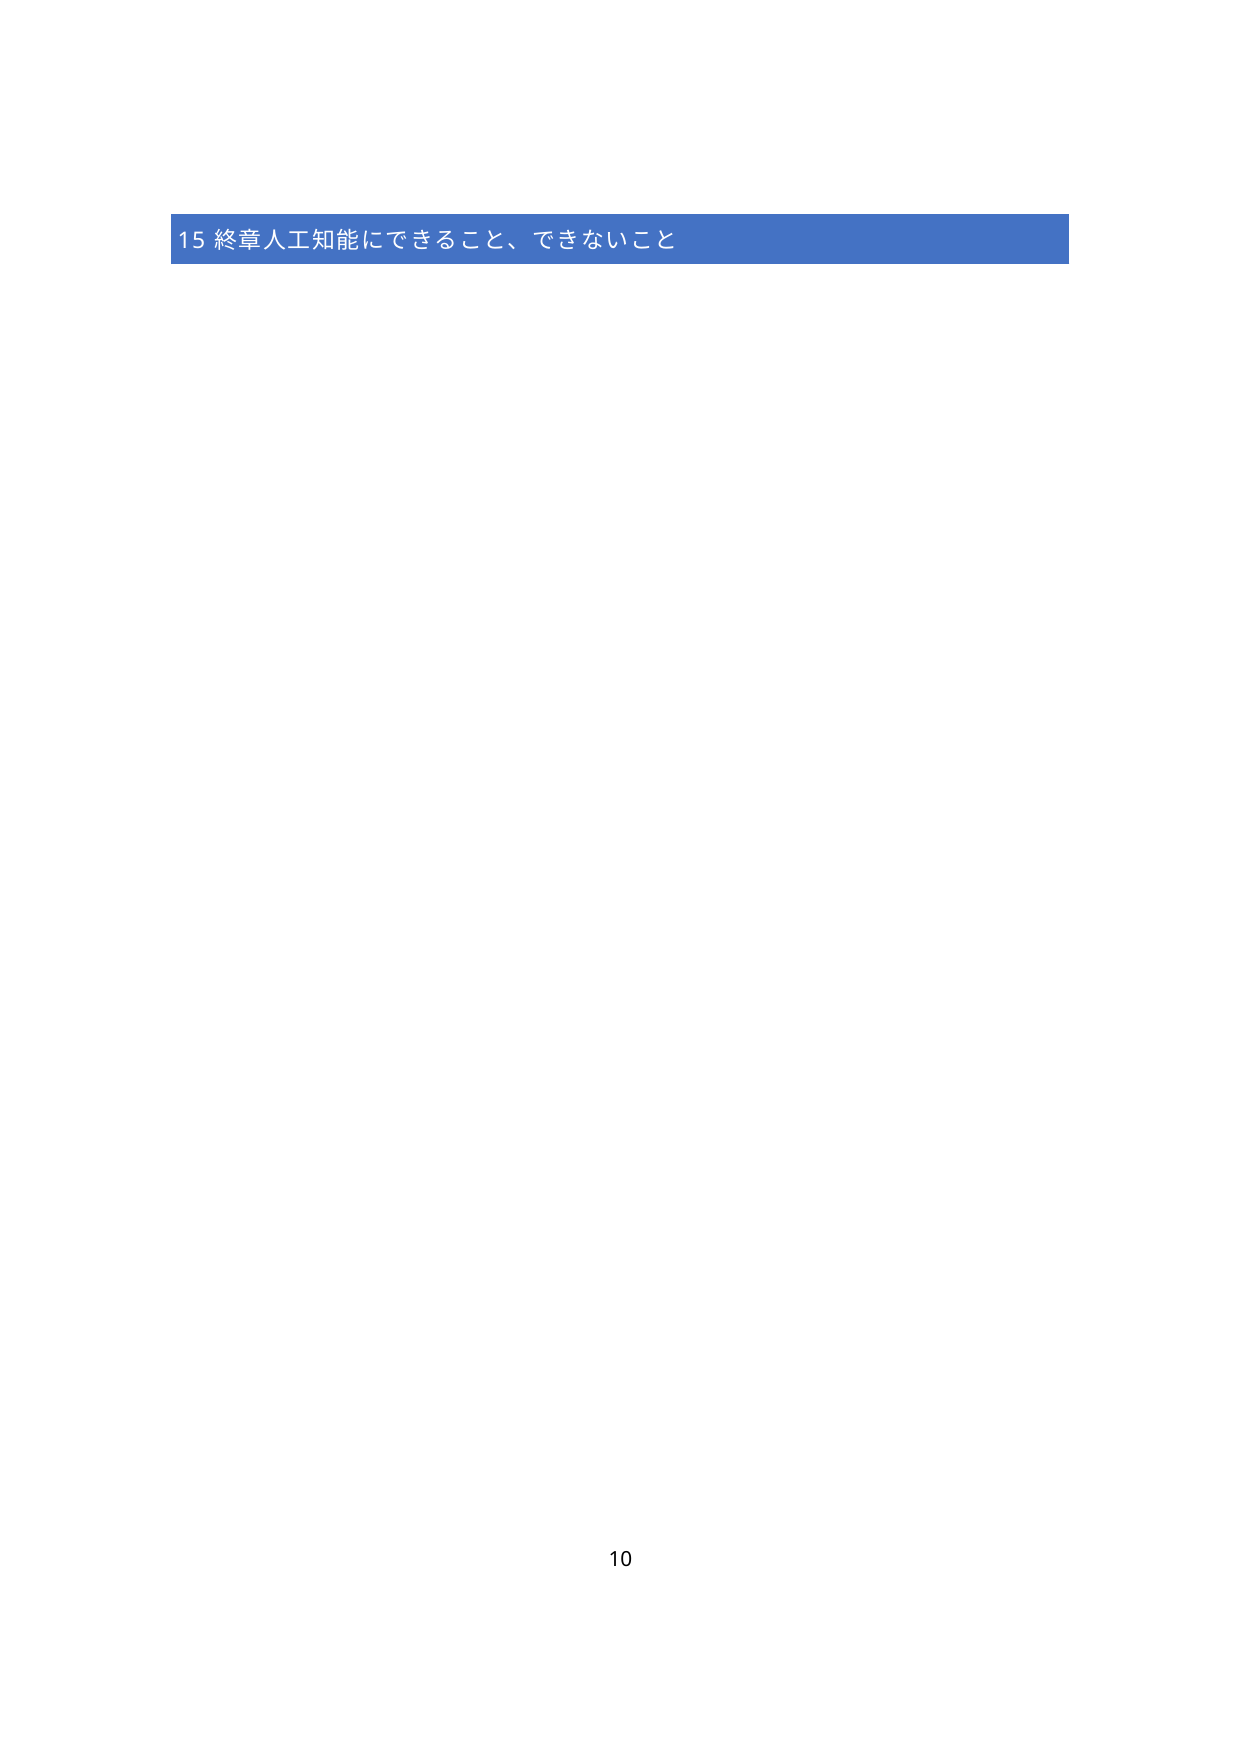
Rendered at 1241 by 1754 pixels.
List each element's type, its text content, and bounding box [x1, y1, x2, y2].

text 終章人工知能にできること、できないこと [177, 220, 1063, 258]
